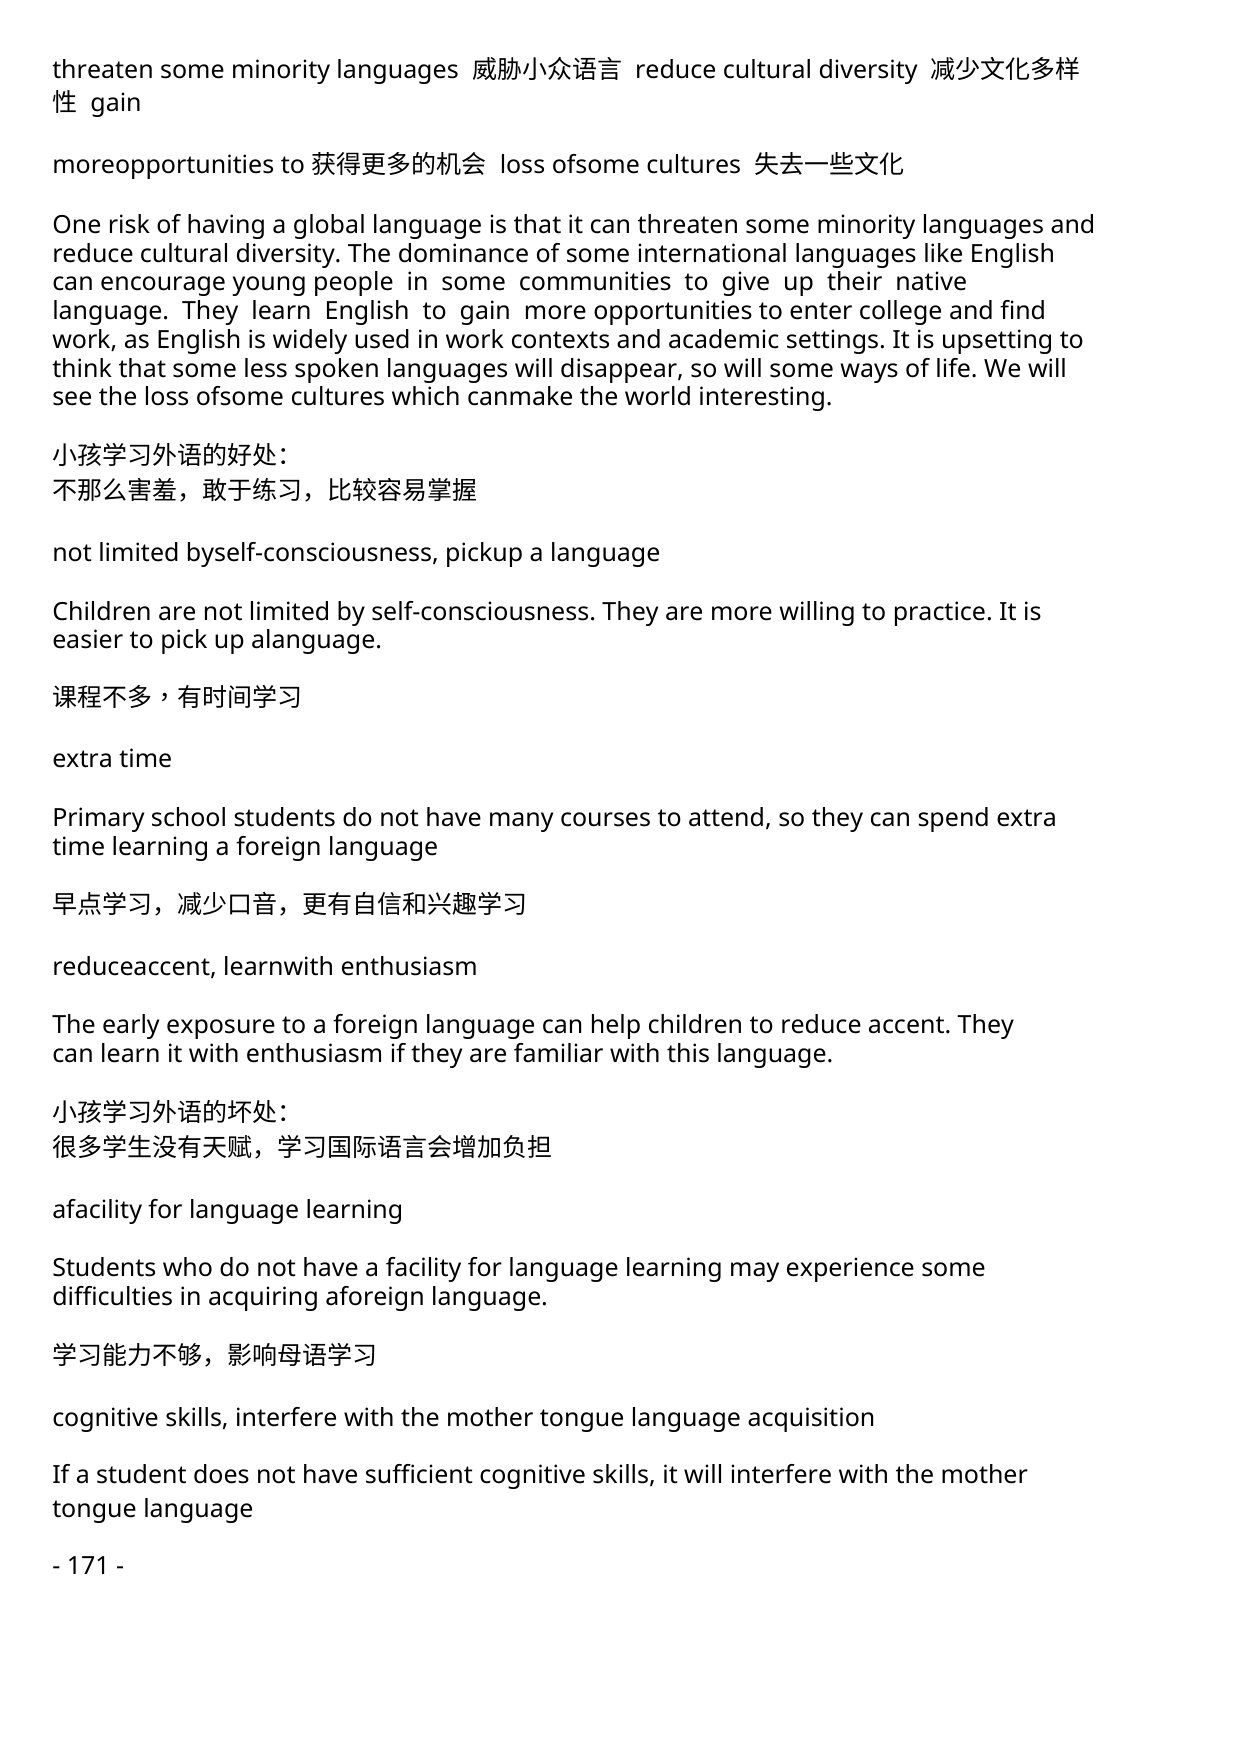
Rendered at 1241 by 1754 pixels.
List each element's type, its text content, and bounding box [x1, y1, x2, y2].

text cognitive skills, interfere with the mother tongue language acquisition [52, 1399, 1097, 1433]
text One risk of having a global language is that it can threaten some minority languages and reduce cultural diversity. The dominance of some international languages like English can encourage young people in some communities to give up their native language. They learn English to gain more opportunities to enter college and find work, as English is widely used in work contexts and academic settings. It is upsetting to think that some less spoken languages will disappear, so will some ways of life. We will see the loss ofsome cultures which canmake the world interesting. [52, 210, 1097, 412]
text The early exposure to a foreign language can help children to reduce accent. They can learn it with enthusiasm if they are familiar with this language. [52, 1011, 1052, 1068]
text - 171 - [52, 1548, 1097, 1581]
text 早点学习，减少口音，更有自信和兴趣学习 [52, 892, 1097, 919]
text 不那么害羞，敢于练习，比较容易掌握 [52, 478, 1097, 505]
text 小孩学习外语的好处： [52, 442, 1097, 470]
text afacility for language learning [52, 1192, 1097, 1225]
text Children are not limited by self-consciousness. They are more willing to practice. It is easier to pick up alanguage. [52, 597, 1097, 654]
text moreopportunities to 获得更多的机会 loss ofsome cultures 失去一些文化 [52, 146, 1097, 180]
text 很多学生没有天赋，学习国际语言会增加负担 [52, 1135, 1097, 1162]
text 课程不多，有时间学习 [52, 686, 1097, 712]
text extra time [52, 741, 1097, 774]
text 学习能力不够，影响母语学习 [52, 1342, 1097, 1370]
text threaten some minority languages 威胁小众语言 reduce cultural diversity 减少文化多样性 gain [52, 52, 1097, 118]
text 小孩学习外语的坏处： [52, 1099, 1097, 1127]
text Students who do not have a facility for language learning may experience some difficulties in acquiring aforeign language. [52, 1254, 1097, 1311]
text Primary school students do not have many courses to attend, so they can spend extra time learning a foreign language [52, 803, 1067, 861]
text If a student does not have sufficient cognitive skills, it will interfere with the mother tongue language [52, 1457, 1097, 1524]
text not limited byself-consciousness, pickup a language [52, 535, 1097, 568]
text reduceaccent, learnwith enthusiasm [52, 949, 1097, 982]
